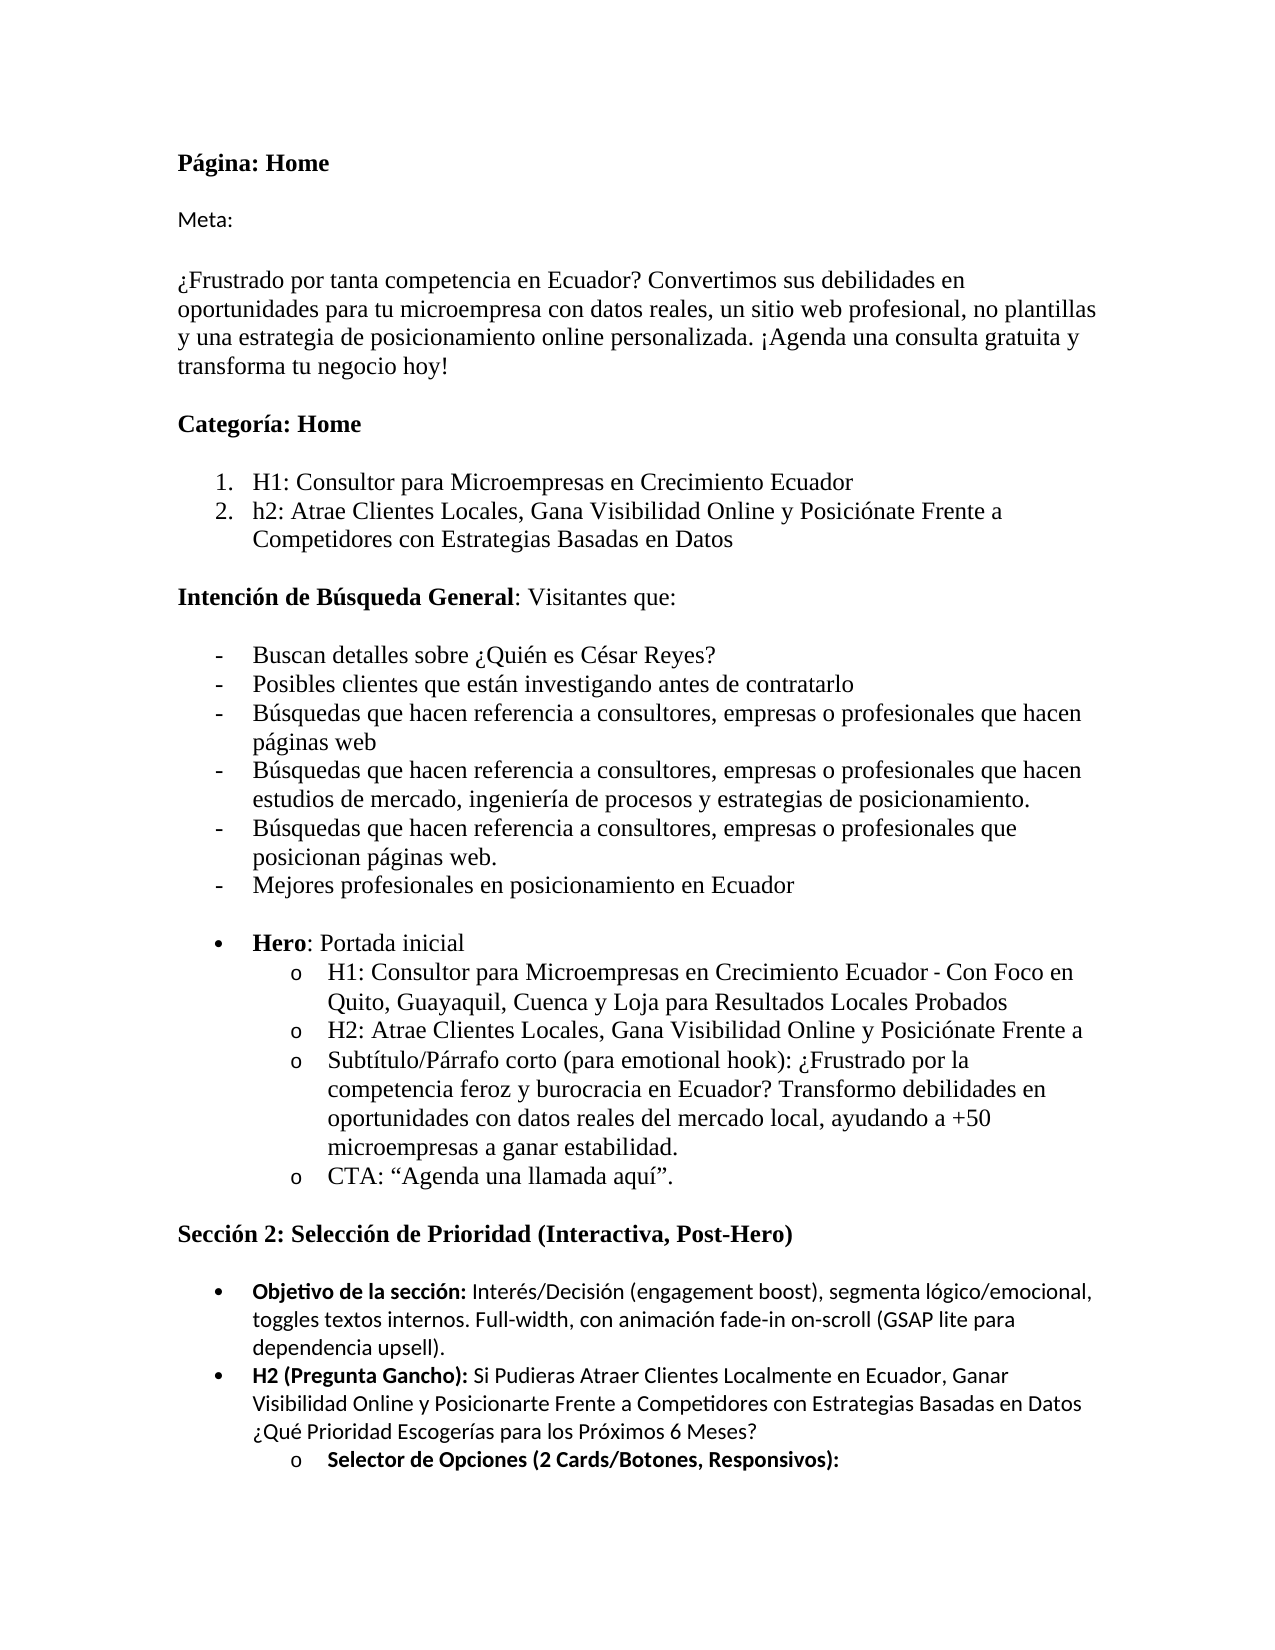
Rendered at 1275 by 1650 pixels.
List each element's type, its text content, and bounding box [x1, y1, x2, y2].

text Página: Home [177, 148, 1098, 176]
list H1: Consultor para Microempresas en Crecimiento Ecuador - Con Foco en Quito, Guayaquil, Cuenca y Loja para Resultados Locales Probados [290, 957, 1098, 1015]
list Búsquedas que hacen referencia a consultores, empresas o profesionales que hacen estudios de mercado, ingeniería de procesos y estrategias de posicionamiento. [215, 755, 1098, 813]
list Hero: Portada inicial [215, 928, 1098, 957]
text ¿Frustrado por tanta competencia en Ecuador? Convertimos sus debilidades en oportunidades para tu microempresa con datos reales, un sitio web profesional, no plantillas y una estrategia de posicionamiento online personalizada. ¡Agenda una consulta gratuita y transforma tu negocio hoy! [177, 265, 1098, 380]
list H2: Atrae Clientes Locales, Gana Visibilidad Online y Posiciónate Frente a [290, 1015, 1098, 1045]
subtitle Sección 2: Selección de Prioridad (Interactiva, Post-Hero) [177, 1219, 1098, 1248]
text Meta: [177, 206, 1098, 233]
list Búsquedas que hacen referencia a consultores, empresas o profesionales que posicionan páginas web. [215, 813, 1098, 870]
list Objetivo de la sección: Interés/Decisión (engagement boost), segmenta lógico/emocional, toggles textos internos. Full-width, con animación fade-in on-scroll (GSAP lite para dependencia upsell). [215, 1277, 1098, 1361]
list Búsquedas que hacen referencia a consultores, empresas o profesionales que hacen páginas web [215, 698, 1098, 755]
list Subtítulo/Párrafo corto (para emotional hook): ¿Frustrado por la competencia feroz y burocracia en Ecuador? Transformo debilidades en oportunidades con datos reales del mercado local, ayudando a +50 microempresas a ganar estabilidad. [290, 1045, 1098, 1161]
text Intención de Búsqueda General: Visitantes que: [177, 582, 1098, 611]
list Selector de Opciones (2 Cards/Botones, Responsivos): [290, 1446, 1098, 1474]
list Posibles clientes que están investigando antes de contratarlo [215, 669, 1098, 698]
list h2: Atrae Clientes Locales, Gana Visibilidad Online y Posiciónate Frente a Competidores con Estrategias Basadas en Datos [215, 496, 1098, 553]
list Buscan detalles sobre ¿Quién es César Reyes? [215, 640, 1098, 669]
list H1: Consultor para Microempresas en Crecimiento Ecuador [215, 467, 1098, 496]
list CTA: “Agenda una llamada aquí”. [290, 1161, 1098, 1190]
list Mejores profesionales en posicionamiento en Ecuador [215, 870, 1098, 899]
text Categoría: Home [177, 409, 1098, 438]
list H2 (Pregunta Gancho): Si Pudieras Atraer Clientes Localmente en Ecuador, Ganar Visibilidad Online y Posicionarte Frente a Competidores con Estrategias Basadas en Datos ¿Qué Prioridad Escogerías para los Próximos 6 Meses? [215, 1361, 1098, 1446]
